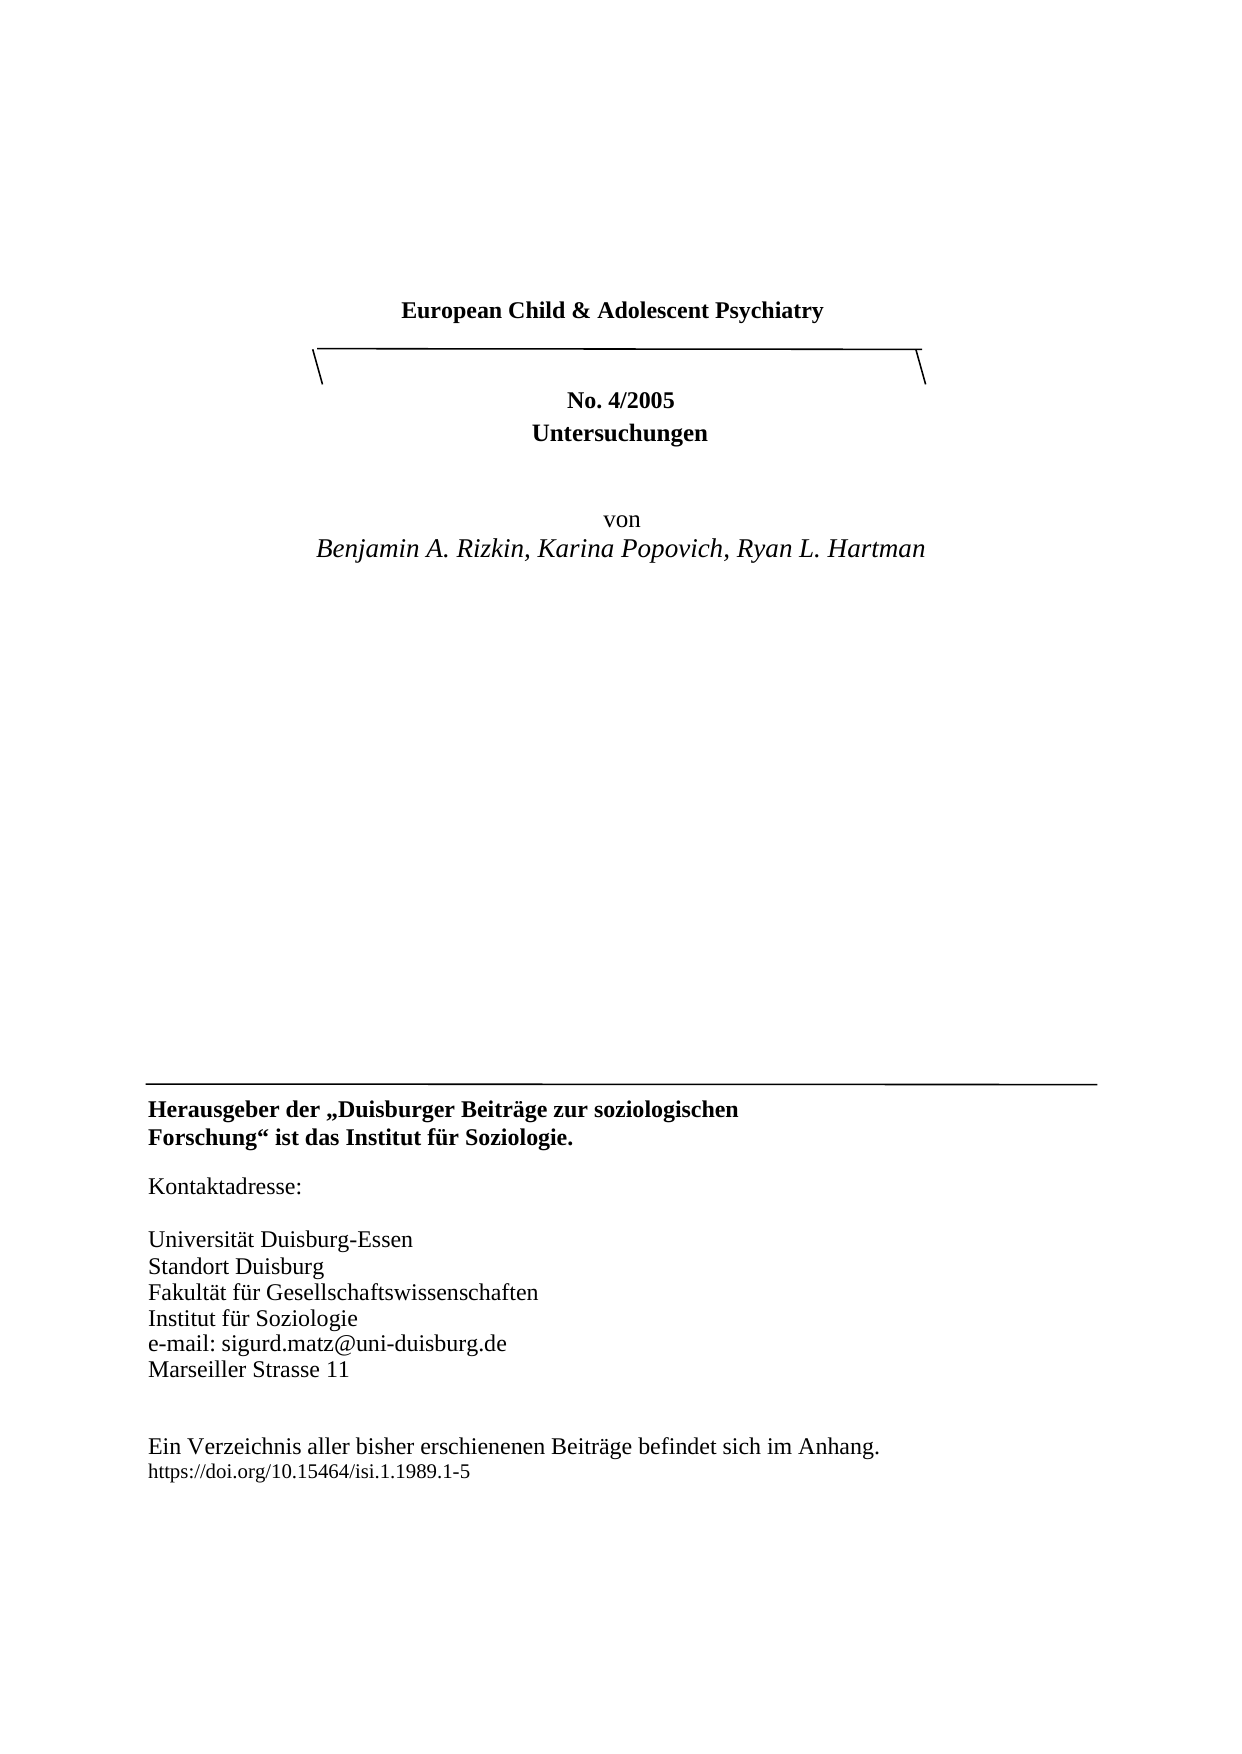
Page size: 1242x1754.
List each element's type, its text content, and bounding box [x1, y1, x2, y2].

text Kontaktadresse: [148, 1172, 1092, 1199]
text Benjamin A. Rizkin, Karina Popovich, Ryan L. Hartman [148, 533, 1094, 564]
text Universität Duisburg-Essen [148, 1225, 1092, 1253]
text e-mail: sigurd.matz@uni-duisburg.de [148, 1332, 1092, 1357]
text Herausgeber der „Duisburger Beiträge zur soziologischen Forschung“ ist das Institut für Soziologie. [148, 1096, 837, 1150]
text https://doi.org/10.15464/isi.1.1989.1-5 [148, 1459, 1092, 1483]
text Marseiller Strasse 11 [148, 1357, 443, 1383]
text Institut für Soziologie [148, 1306, 1092, 1332]
text Ein Verzeichnis aller bisher erschienenen Beiträge befindet sich im Anhang. [148, 1432, 1092, 1459]
text Standort Duisburg [148, 1253, 1092, 1280]
text Untersuchungen [148, 418, 1092, 446]
text Fakultät für Gesellschaftswissenschaften [148, 1280, 1092, 1306]
text No. 4/2005 [148, 386, 1094, 414]
text European Child & Adolescent Psychiatry [148, 297, 1077, 324]
text von [148, 504, 1096, 533]
